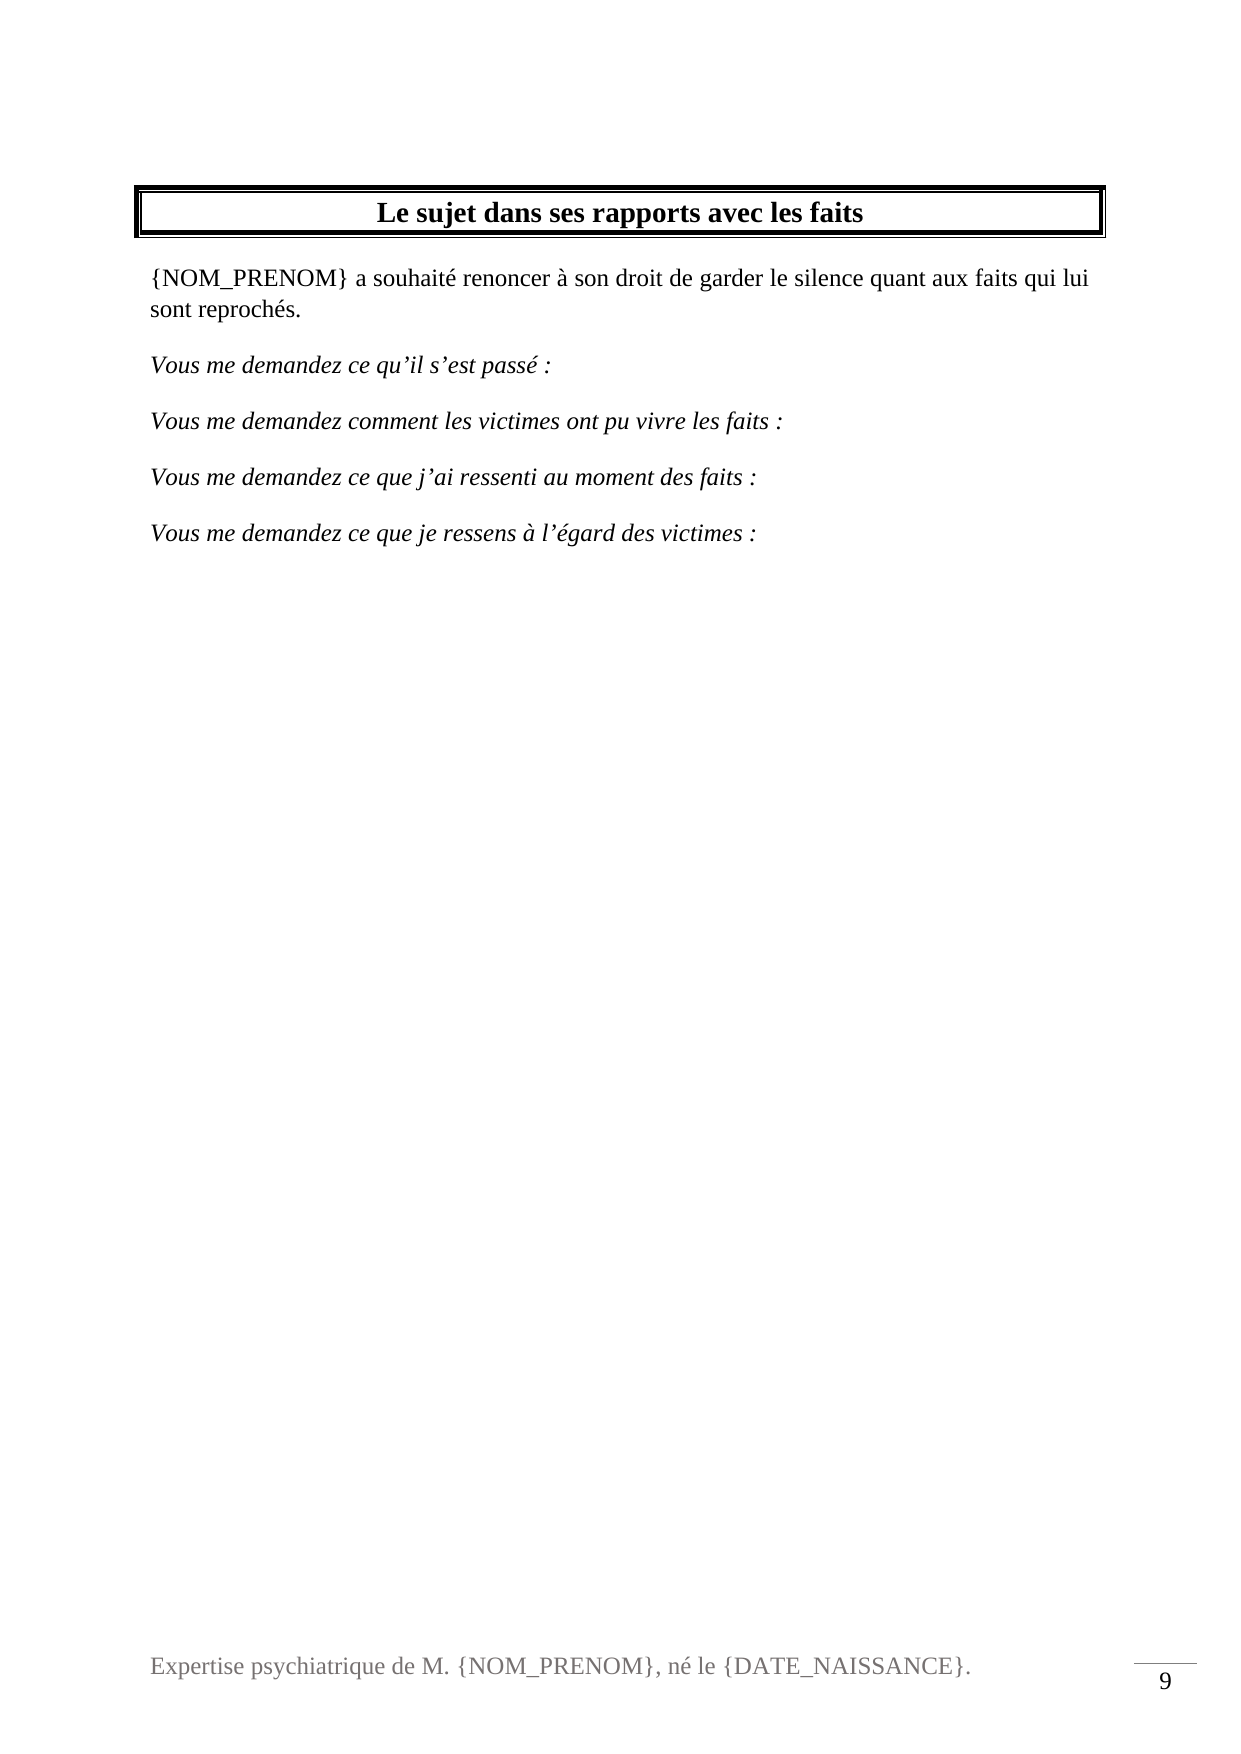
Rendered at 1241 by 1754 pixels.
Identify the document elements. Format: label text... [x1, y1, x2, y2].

text Vous me demandez ce que j’ai ressenti au moment des faits : [150, 462, 1090, 491]
text Vous me demandez ce qu’il s’est passé : [150, 350, 1090, 379]
subtitle Le sujet dans ses rapports avec les faits [142, 193, 1099, 230]
text {NOM_PRENOM} a souhaité renoncer à son droit de garder le silence quant aux faits qui lui sont reprochés. [150, 263, 1090, 323]
text Vous me demandez ce que je ressens à l’égard des victimes : [150, 518, 1090, 547]
text Vous me demandez comment les victimes ont pu vivre les faits : [150, 406, 1090, 435]
